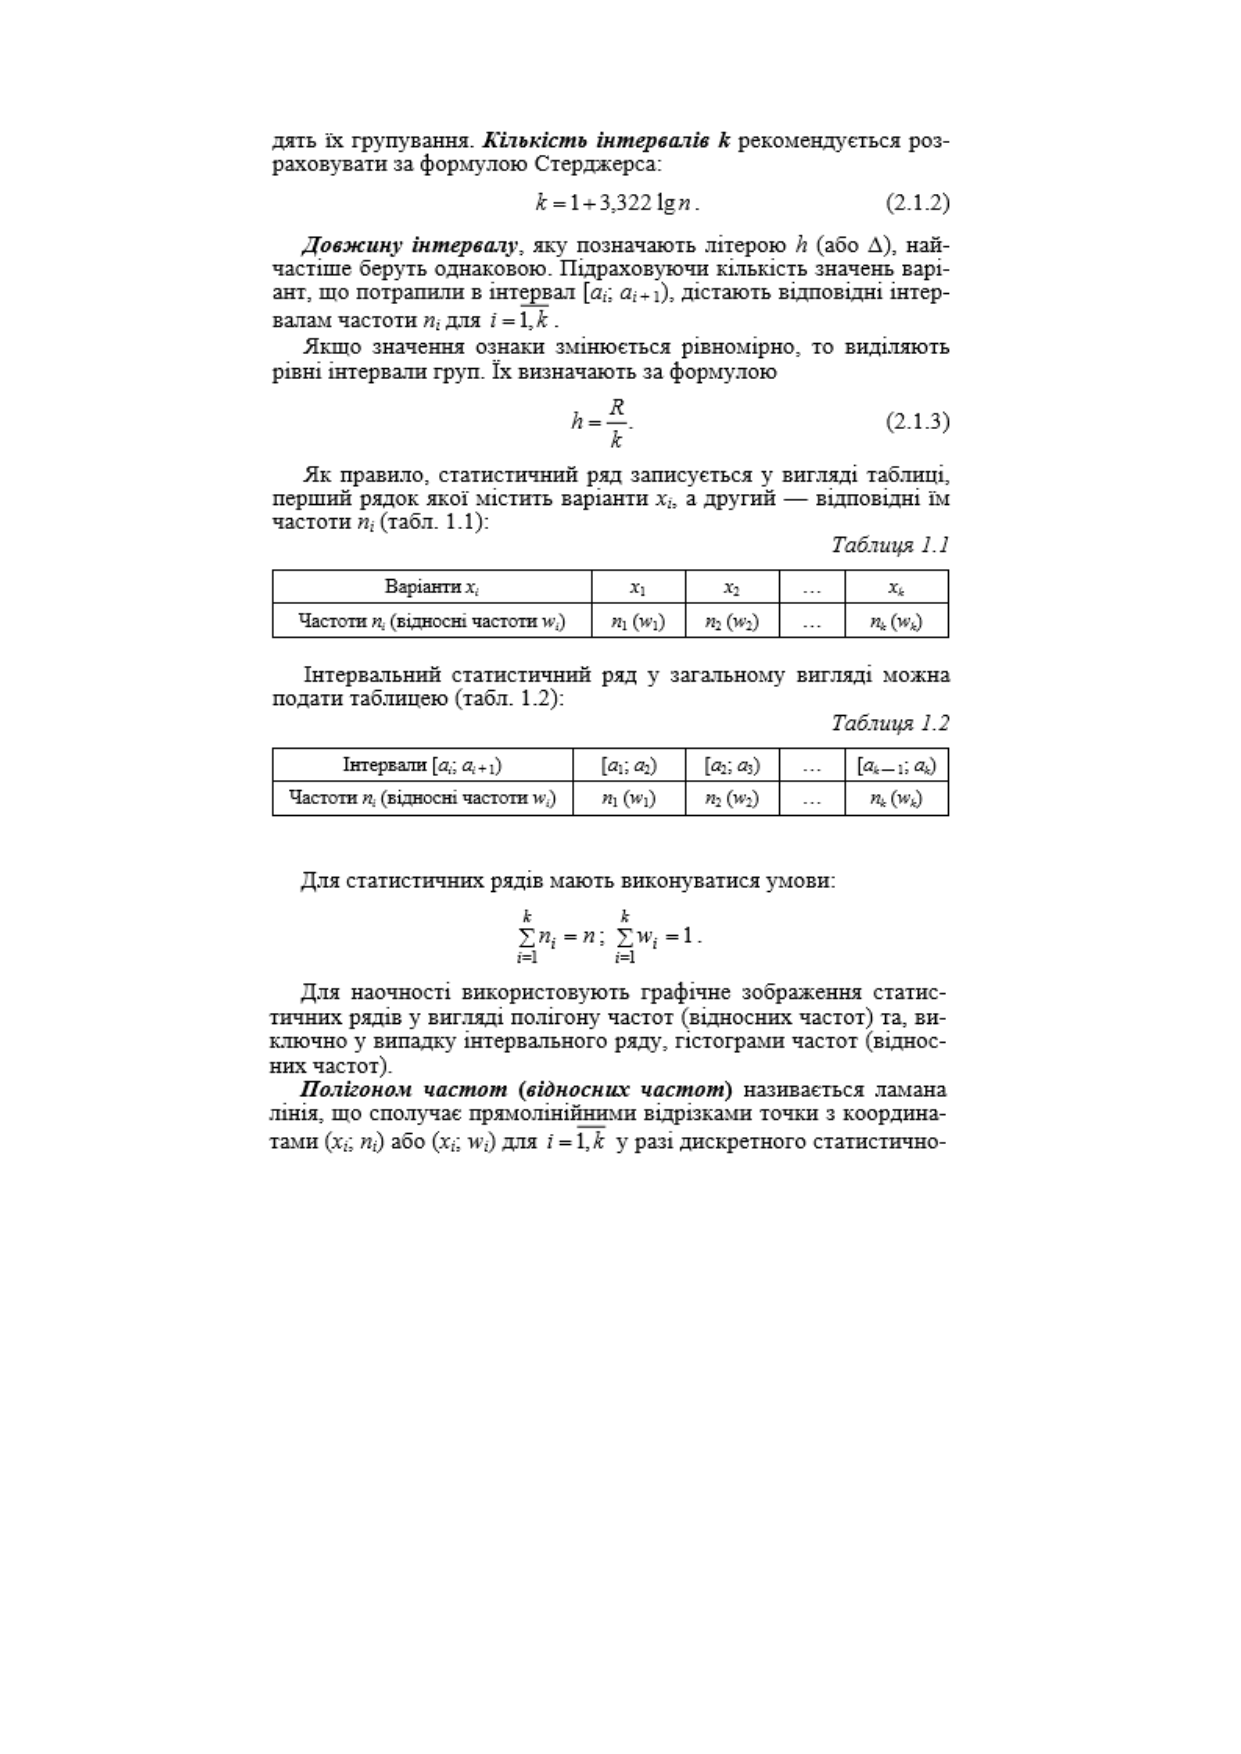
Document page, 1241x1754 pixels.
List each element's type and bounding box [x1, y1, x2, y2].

picture [252, 118, 973, 840]
picture [252, 847, 971, 1166]
